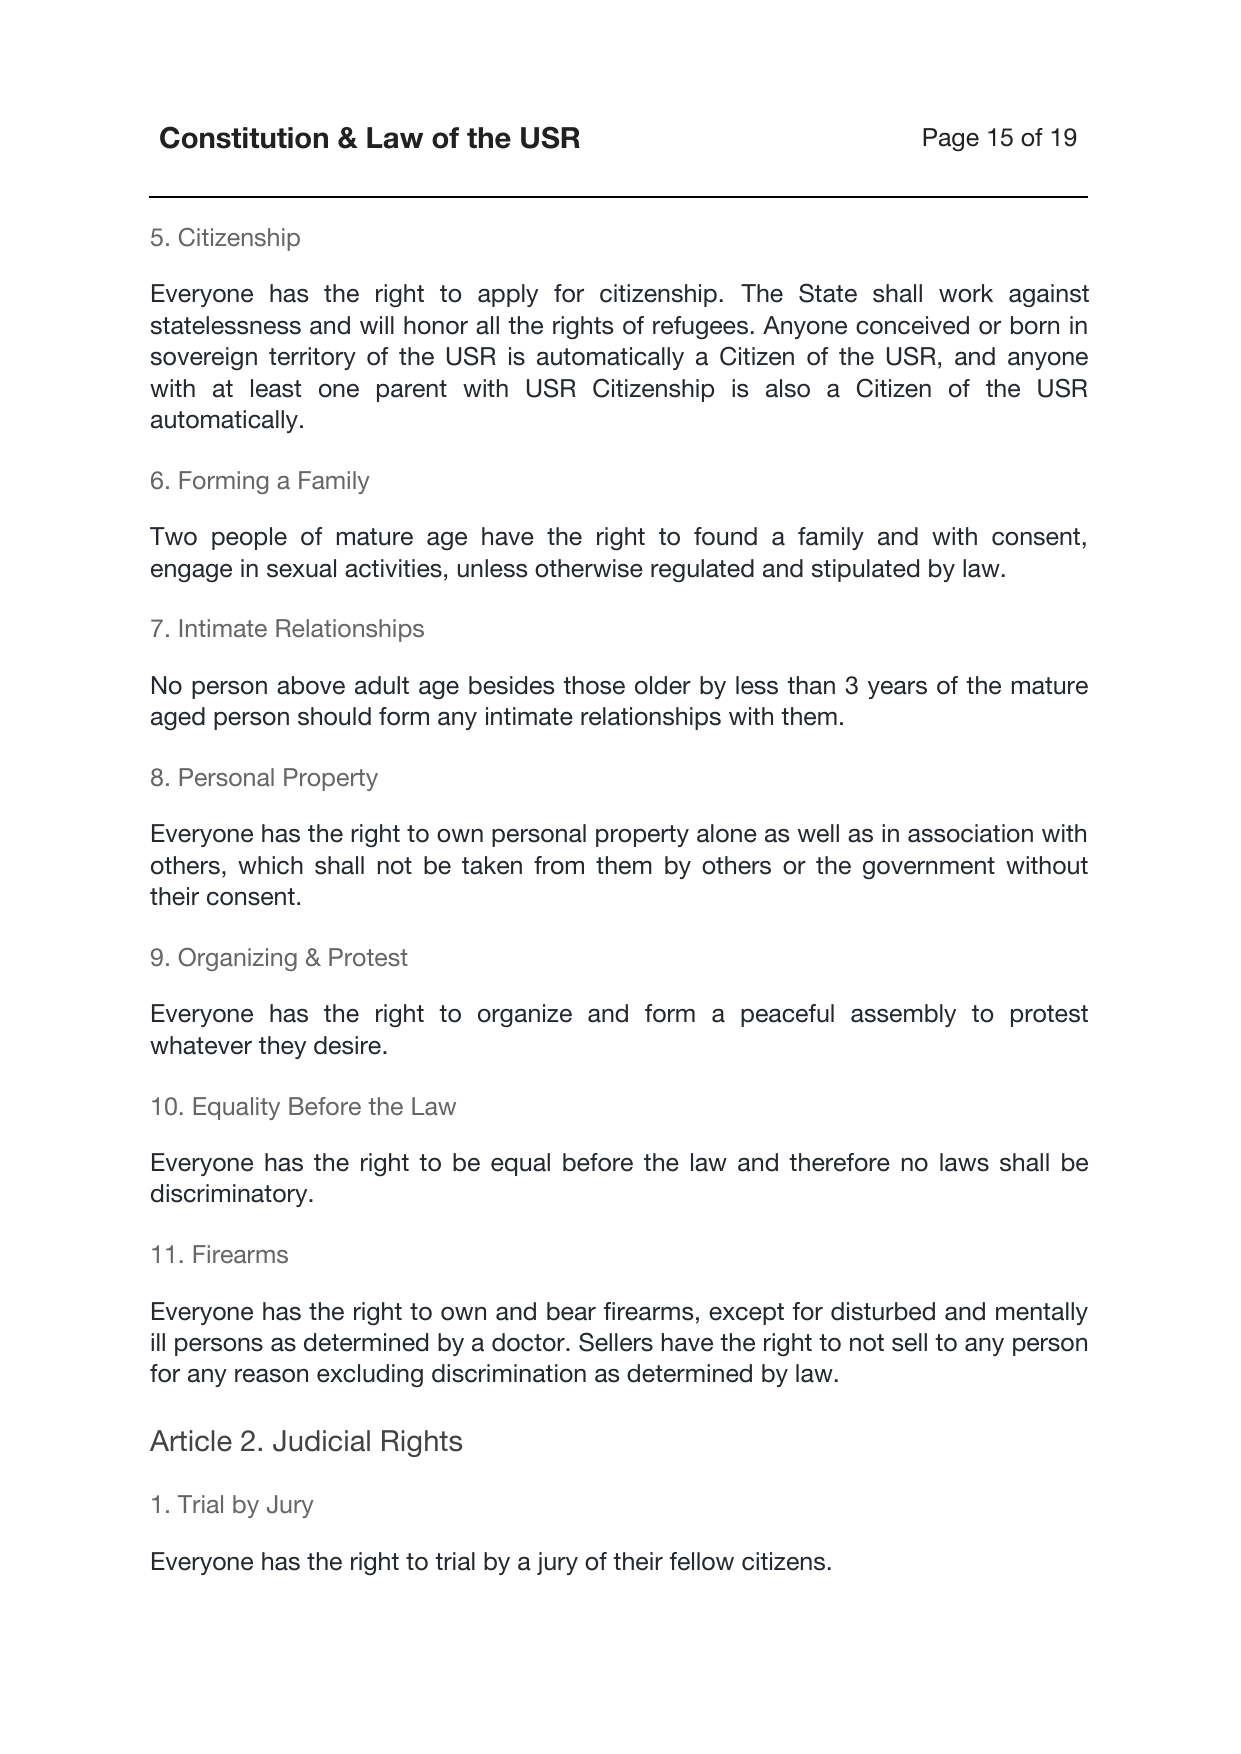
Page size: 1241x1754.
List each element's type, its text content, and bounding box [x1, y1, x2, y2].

subtitle 7. Intimate Relationships [150, 613, 1090, 645]
subtitle 11. Firearms [150, 1239, 1090, 1271]
subtitle 9. Organizing & Protest [150, 942, 1090, 973]
subtitle Article 2. Judicial Rights [150, 1423, 1090, 1460]
text Everyone has the right to be equal before the law and therefore no laws shall be discriminatory. [150, 1147, 1090, 1210]
text Everyone has the right to organize and form a peaceful assembly to protest whatever they desire. [150, 998, 1090, 1061]
text Two people of mature age have the right to found a family and with consent, engage in sexual activities, unless otherwise regulated and stipulated by law. [150, 521, 1090, 584]
subtitle 5. Citizenship [150, 222, 1090, 253]
text Everyone has the right to trial by a jury of their fellow citizens. [150, 1546, 1090, 1577]
subtitle 1. Trial by Jury [150, 1489, 1090, 1521]
subtitle 8. Personal Property [150, 762, 1090, 793]
text Everyone has the right to apply for citizenship. The State shall work against statelessness and will honor all the rights of refugees. Anyone conceived or born in sovereign territory of the USR is automatically a Citizen of the USR, and anyone with at least one parent with USR Citizenship is also a Citizen of the USR automatically. [150, 278, 1090, 436]
text Everyone has the right to own and bear firearms, except for disturbed and mentally ill persons as determined by a doctor. Sellers have the right to not sell to any person for any reason excluding discrimination as determined by law. [150, 1296, 1090, 1390]
text No person above adult age besides those older by less than 3 years of the mature aged person should form any intimate relationships with them. [150, 670, 1090, 733]
text Everyone has the right to own personal property alone as well as in association with others, which shall not be taken from them by others or the government without their consent. [150, 818, 1090, 913]
subtitle 10. Equality Before the Law [150, 1091, 1090, 1122]
subtitle 6. Forming a Family [150, 465, 1090, 496]
